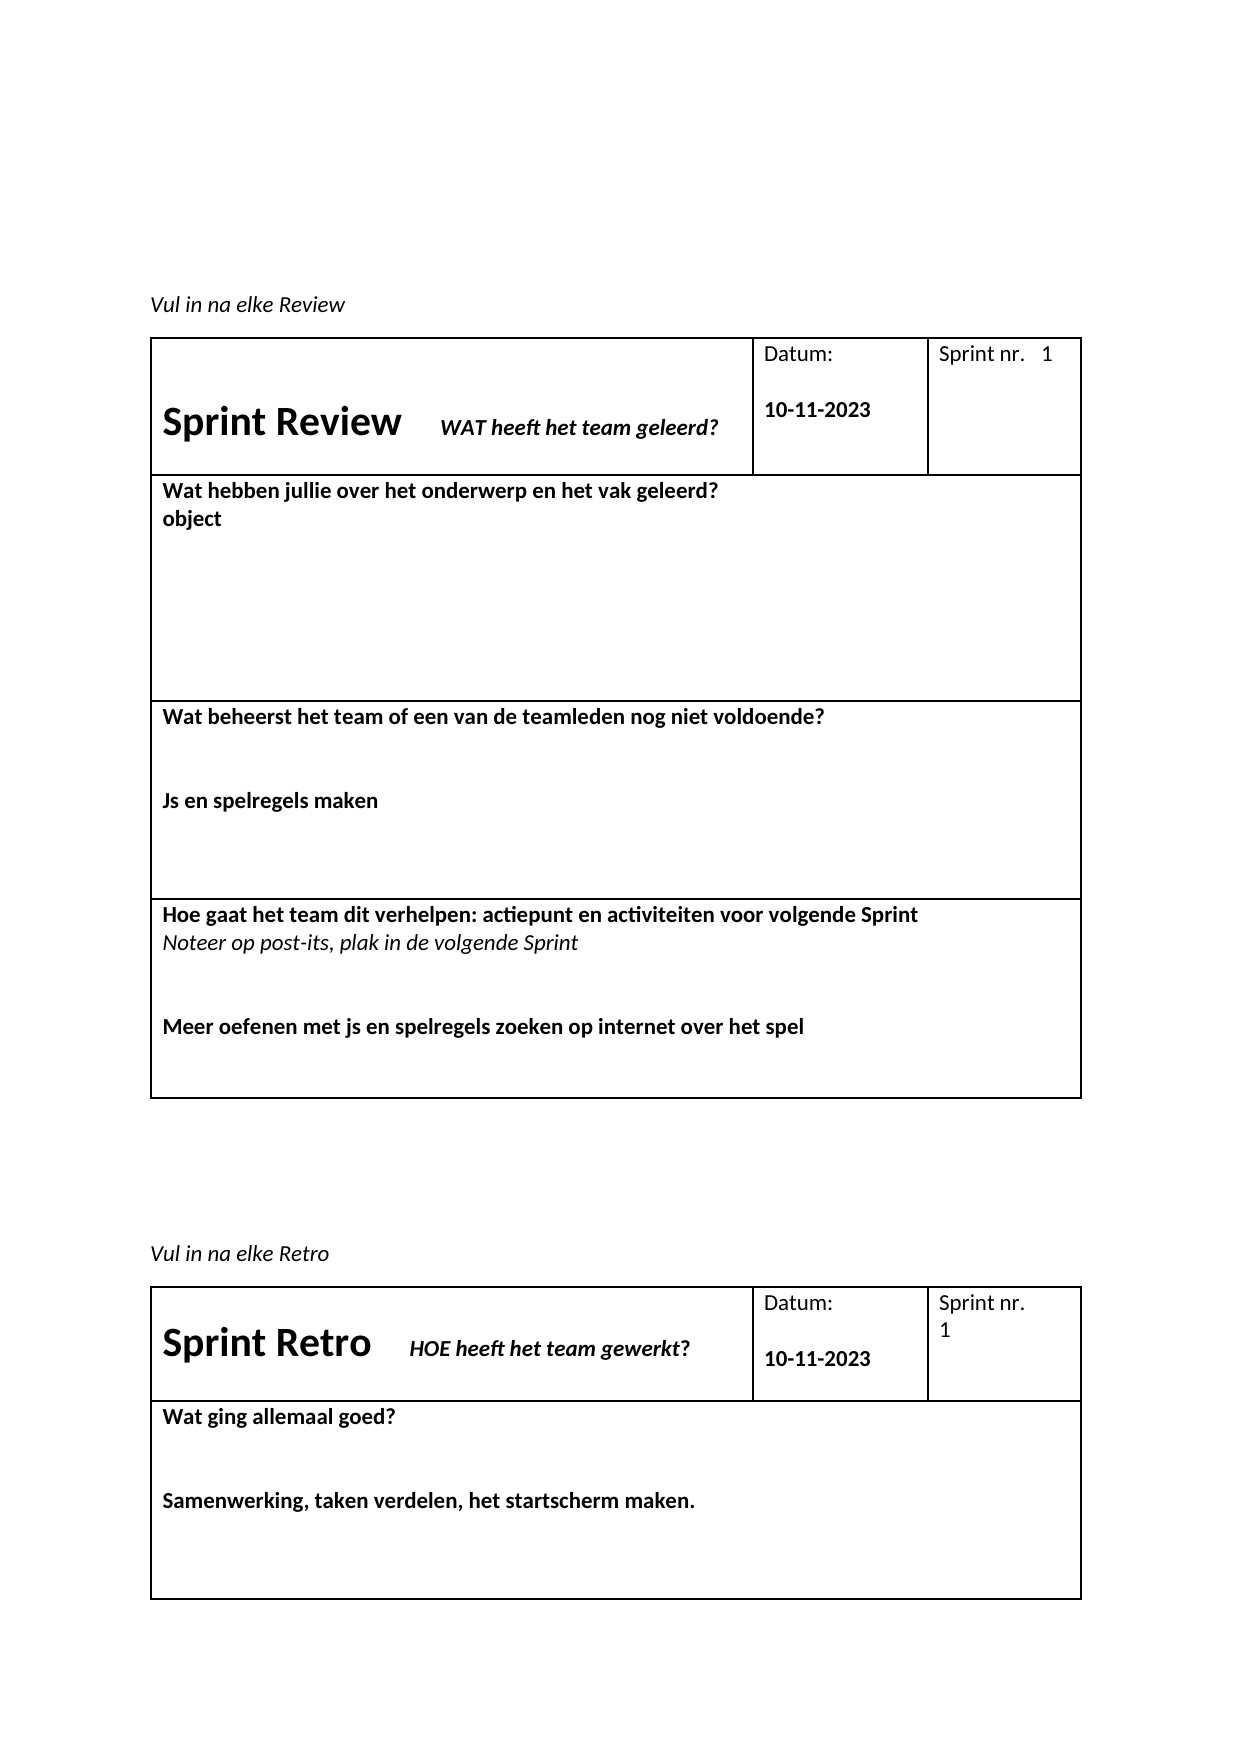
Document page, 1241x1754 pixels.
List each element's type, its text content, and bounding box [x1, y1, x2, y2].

table_header Sprint Retro HOE heeft het team gewerkt? [152, 1288, 752, 1400]
table_cell Hoe gaat het team dit verhelpen: actiepunt en activiteiten voor volgende Sprint Noteer op post-its, plak in de volgende Sprint Meer oefenen met js en spelregels zoeken op internet over het spel [152, 900, 1080, 1097]
table_header Sprint Review WAT heeft het team geleerd? [152, 339, 752, 474]
table_cell Wat hebben jullie over het onderwerp en het vak geleerd? object [152, 476, 1080, 700]
table_header Datum: 10-11-2023 [754, 1288, 927, 1400]
table_header Sprint nr. 1 [929, 1288, 1080, 1400]
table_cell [152, 1402, 1080, 1598]
table_header Datum: 10-11-2023 [754, 339, 927, 474]
text Vul in na elke Review [150, 290, 1090, 318]
table_header Sprint nr. 1 [929, 339, 1080, 474]
table_cell Wat beheerst het team of een van de teamleden nog niet voldoende? Js en spelregels maken [152, 702, 1080, 898]
text Vul in na elke Retro [150, 1239, 1090, 1267]
